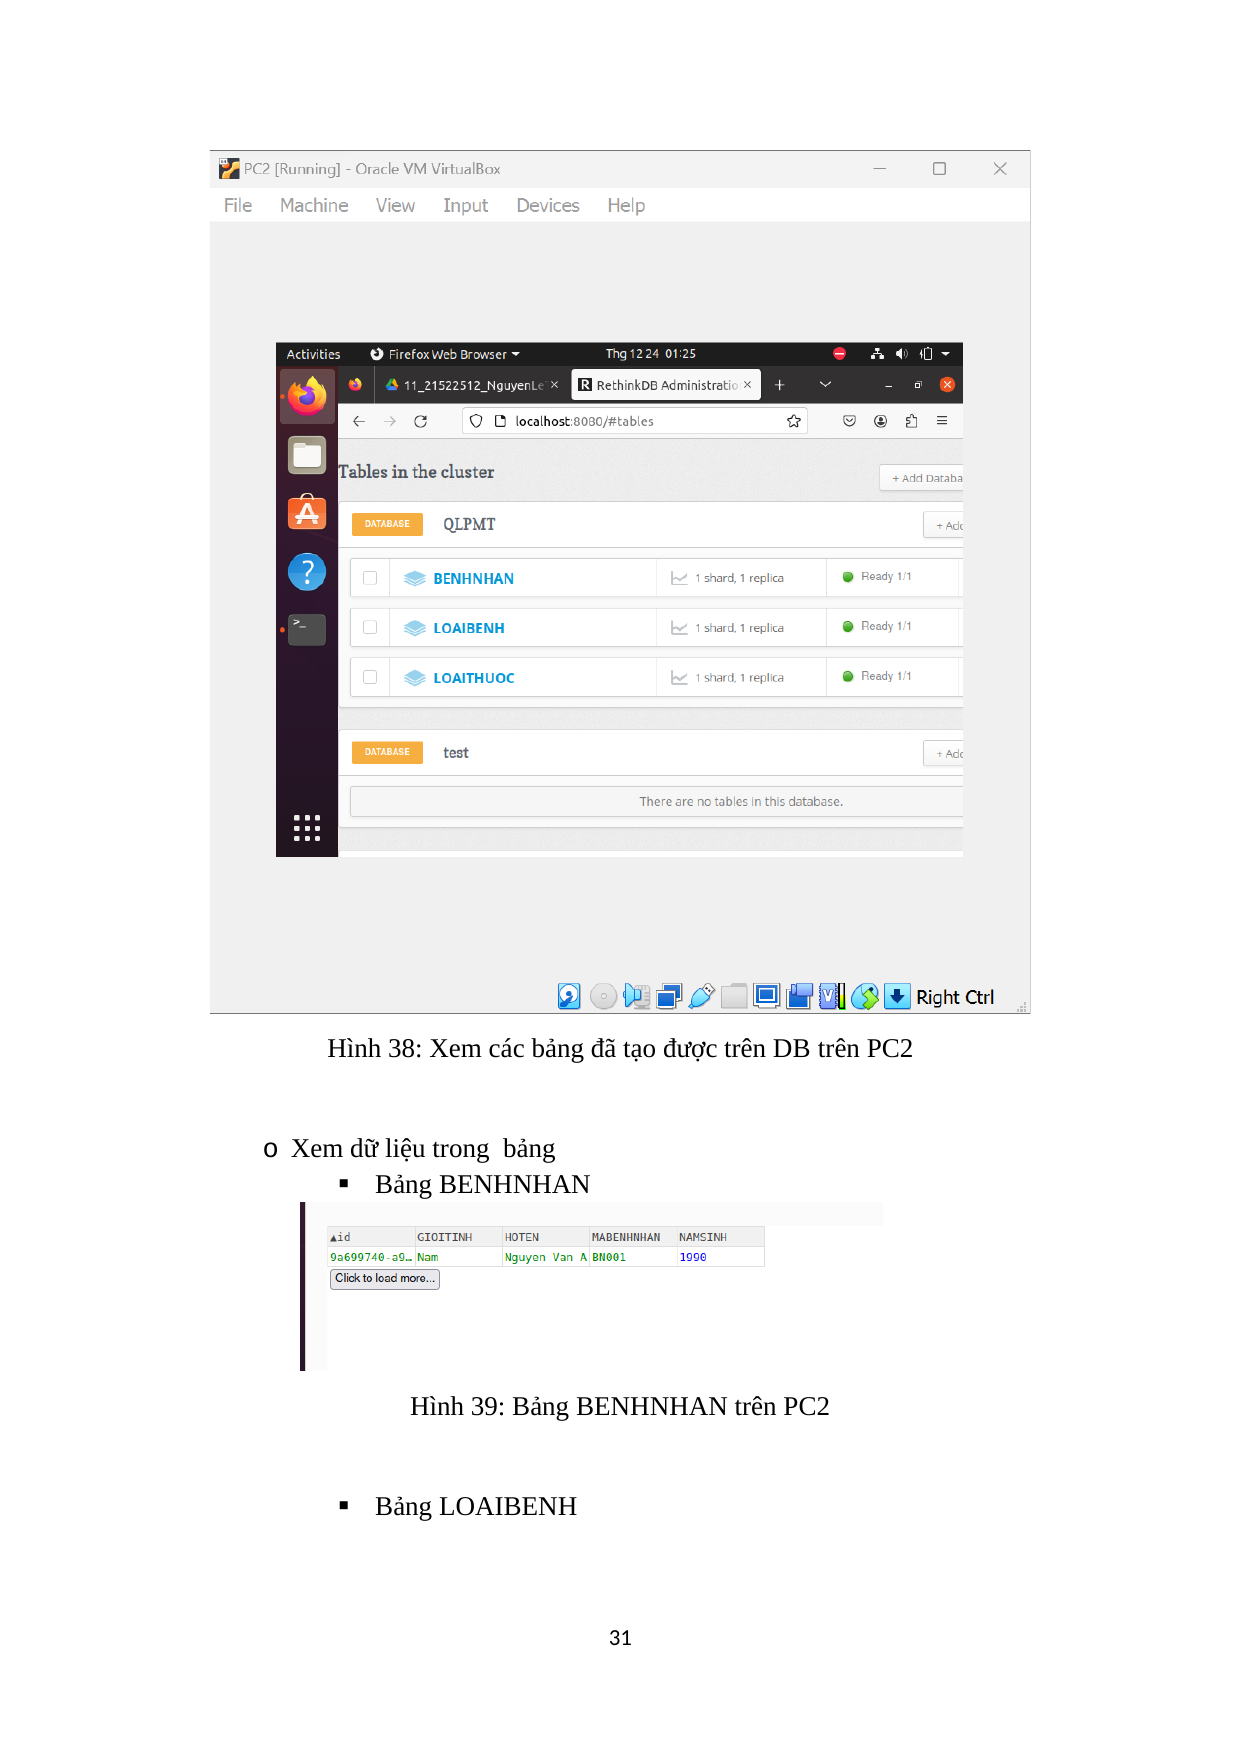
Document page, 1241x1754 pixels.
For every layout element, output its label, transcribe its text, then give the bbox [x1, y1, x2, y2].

picture [300, 1202, 884, 1371]
picture [209, 150, 1031, 1014]
text Hình 38: Xem các bảng đã tạo được trên DB trên PC2 [150, 1032, 1090, 1063]
text Hình 39: Bảng BENHNHAN trên PC2 [150, 1389, 1090, 1421]
list Bảng BENHNHAN [337, 1169, 1090, 1200]
list Xem dữ liệu trong bảng [262, 1133, 1090, 1166]
list Bảng LOAIBENH [337, 1490, 1090, 1521]
